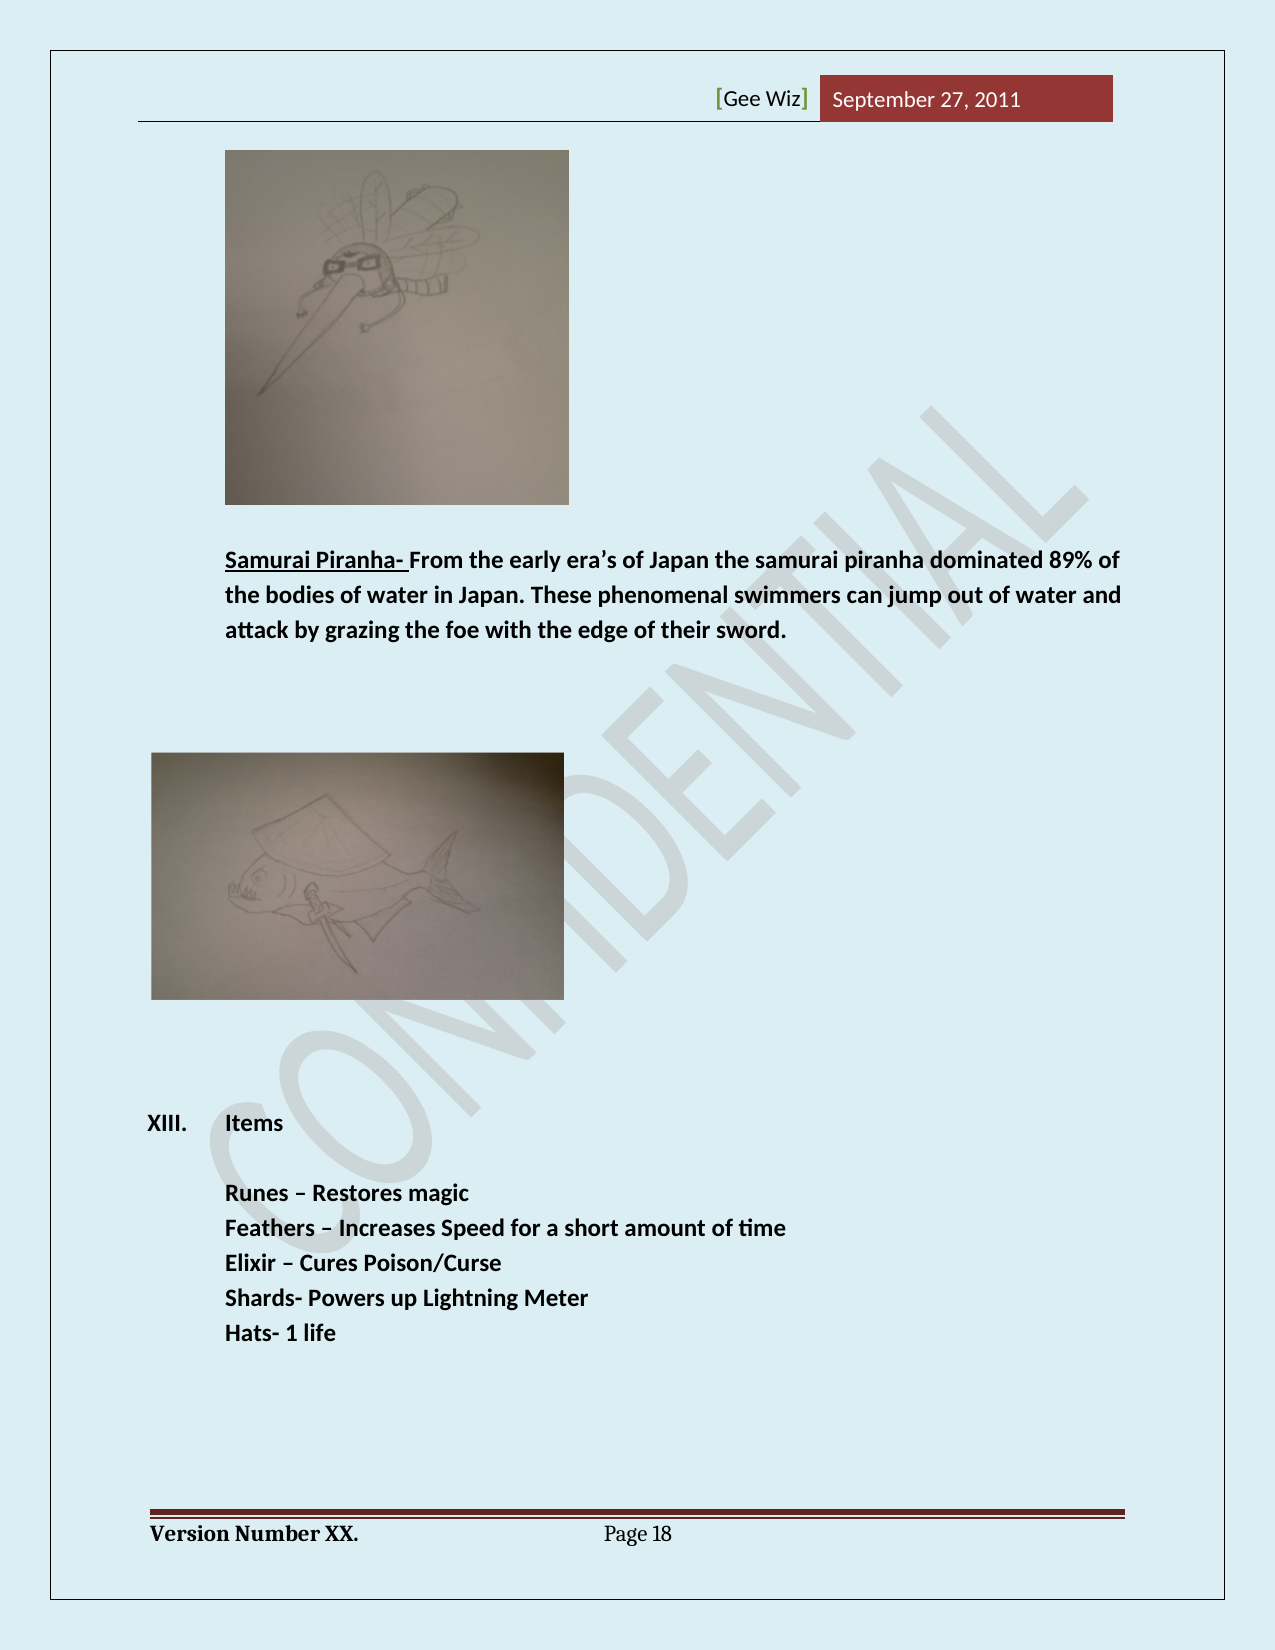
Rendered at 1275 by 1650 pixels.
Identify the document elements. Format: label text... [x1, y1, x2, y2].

list Runes – Restores magic [225, 1177, 1125, 1208]
list Hats- 1 life [225, 1317, 1125, 1348]
list Feathers – Increases Speed for a short amount of time [225, 1212, 1125, 1243]
list Items [187, 1107, 1125, 1138]
list Samurai Piranha- From the early era’s of Japan the samurai piranha dominated 89% of the bodies of water in Japan. These phenomenal swimmers can jump out of water and attack by grazing the foe with the edge of their sword. [225, 544, 1125, 645]
picture [152, 753, 564, 1000]
list Shards- Powers up Lightning Meter [225, 1282, 1125, 1313]
list Elixir – Cures Poison/Curse [225, 1247, 1125, 1278]
picture [225, 150, 569, 505]
